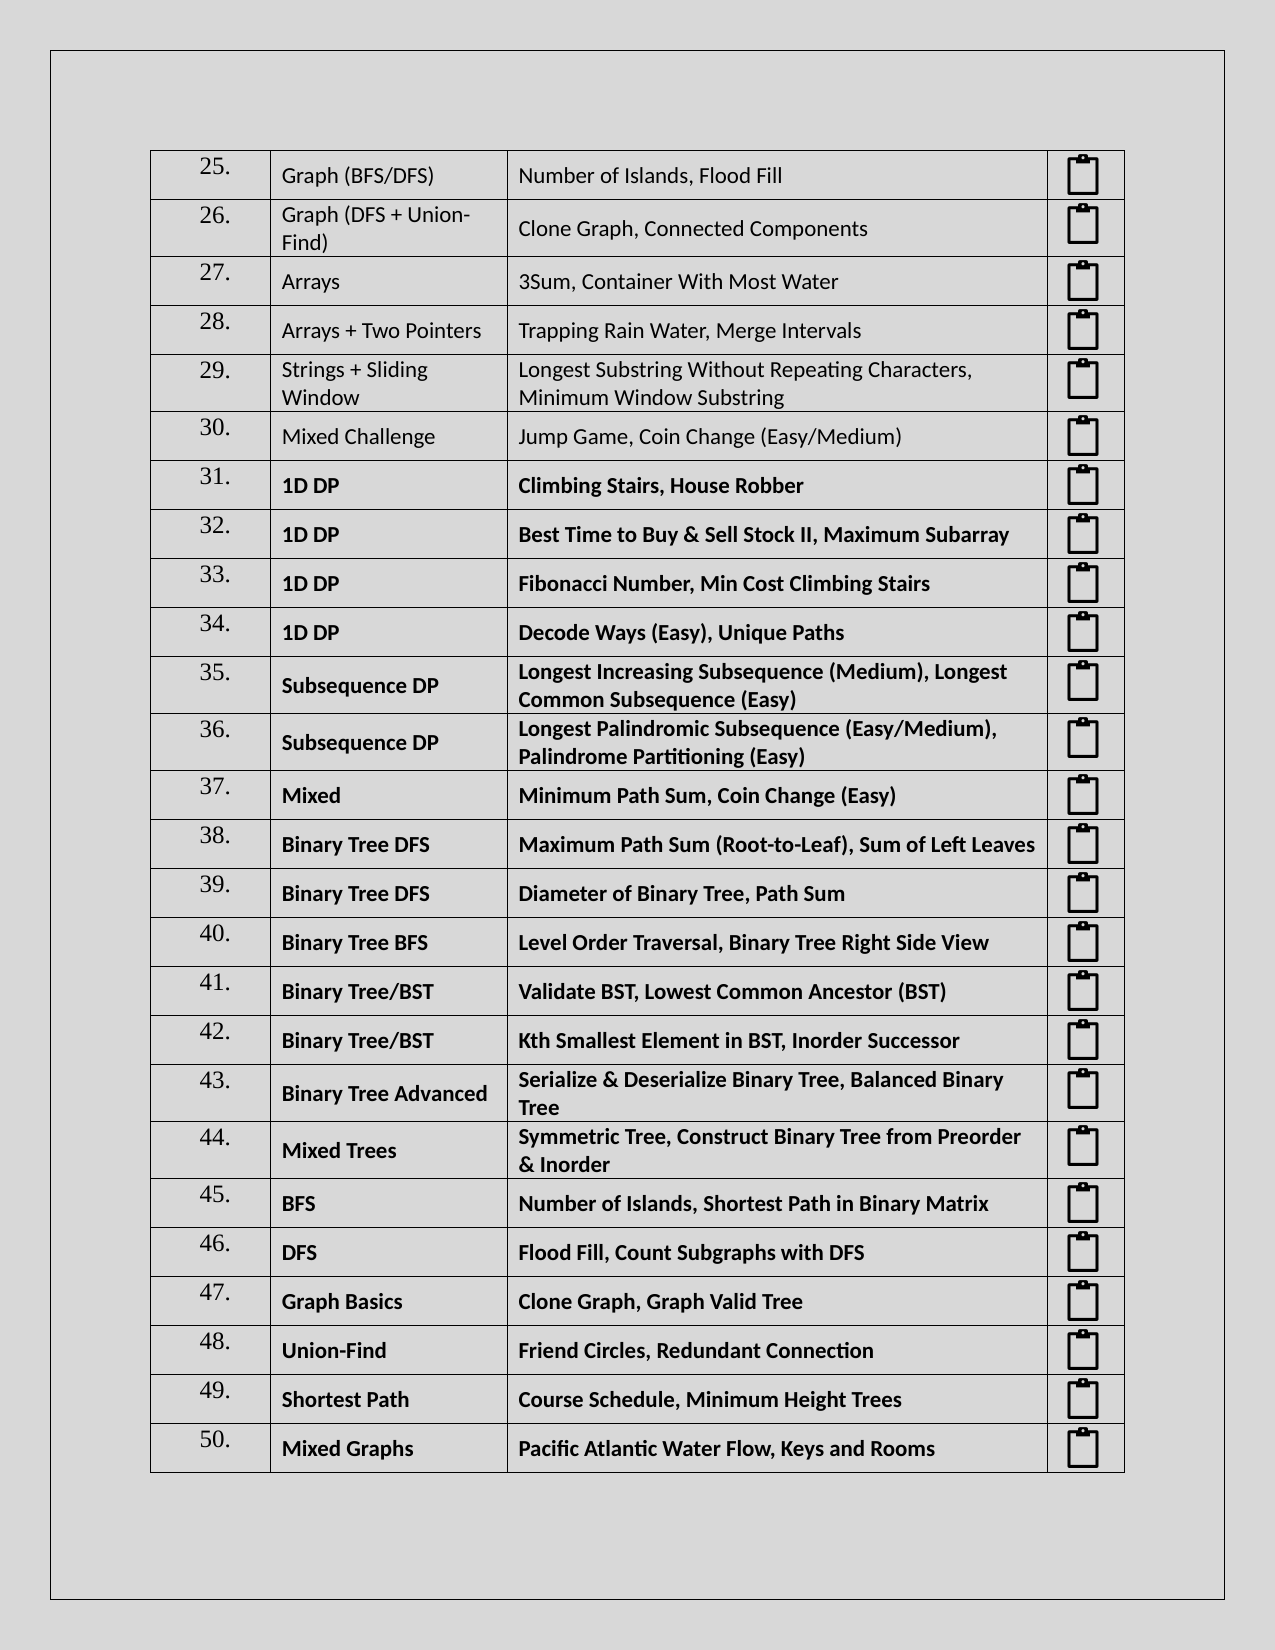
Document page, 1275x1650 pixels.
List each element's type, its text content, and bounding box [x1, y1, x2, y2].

table_cell [1048, 1326, 1059, 1374]
picture [1059, 1178, 1107, 1472]
table_cell [151, 1277, 270, 1325]
table_cell [1048, 151, 1059, 199]
table_cell [151, 461, 270, 509]
table_cell [151, 1016, 270, 1064]
table_cell [1048, 412, 1059, 460]
table_cell [151, 151, 270, 199]
table_cell [1107, 869, 1124, 917]
table_cell Subsequence DP [271, 657, 507, 713]
table_cell Binary Tree Advanced [271, 1065, 507, 1121]
table_cell [1048, 657, 1124, 713]
table_cell Number of Islands, Shortest Path in Binary Matrix [508, 1179, 1047, 1227]
table_cell Longest Palindromic Subsequence (Easy/Medium), Palindrome Partitioning (Easy) [508, 714, 1047, 770]
table_cell Binary Tree/BST [271, 967, 507, 1015]
table_cell Arrays [271, 257, 507, 305]
table_cell [151, 1122, 270, 1178]
table_cell 1D DP [271, 608, 507, 656]
table_cell 3Sum, Container With Most Water [508, 257, 1047, 305]
table_cell [1048, 559, 1059, 607]
table_cell [1048, 257, 1059, 305]
table_cell Validate BST, Lowest Common Ancestor (BST) [508, 967, 1047, 1015]
table_cell Pacific Atlantic Water Flow, Keys and Rooms [508, 1424, 1047, 1472]
table_cell [1107, 1326, 1124, 1374]
table_cell BFS [271, 1179, 507, 1227]
table_cell Longest Increasing Subsequence (Medium), Longest Common Subsequence (Easy) [508, 657, 1047, 713]
table_cell [1107, 1016, 1124, 1064]
table_cell Longest Substring Without Repeating Characters, Minimum Window Substring [508, 355, 1047, 411]
table_cell Flood Fill, Count Subgraphs with DFS [508, 1228, 1047, 1276]
table_cell Strings + Sliding Window [271, 355, 507, 411]
table_cell [1048, 510, 1059, 558]
table_cell [151, 355, 270, 411]
table_cell Clone Graph, Connected Components [508, 200, 1047, 256]
table_cell Arrays + Two Pointers [271, 306, 507, 354]
picture [1059, 510, 1107, 705]
table_cell Binary Tree/BST [271, 1016, 507, 1064]
table_cell [1048, 918, 1059, 966]
table_cell [1048, 1179, 1059, 1227]
table_cell Binary Tree DFS [271, 869, 507, 917]
table_cell Graph (BFS/DFS) [271, 151, 507, 199]
table_cell [151, 1326, 270, 1374]
picture [1059, 257, 1107, 305]
table_cell [151, 869, 270, 917]
table_cell Friend Circles, Redundant Connection [508, 1326, 1047, 1374]
table_cell DFS [271, 1228, 507, 1276]
table_cell [151, 200, 270, 256]
table_cell [1107, 608, 1124, 656]
table_cell Diameter of Binary Tree, Path Sum [508, 869, 1047, 917]
table_cell [1048, 306, 1059, 354]
table_cell Fibonacci Number, Min Cost Climbing Stairs [508, 559, 1047, 607]
picture [1059, 200, 1107, 248]
table_cell Minimum Path Sum, Coin Change (Easy) [508, 771, 1047, 819]
table_cell Graph (DFS + Union-Find) [271, 200, 507, 256]
picture [1059, 820, 1107, 1113]
table_cell Kth Smallest Element in BST, Inorder Successor [508, 1016, 1047, 1064]
table_cell [1107, 1277, 1124, 1325]
table_cell [1048, 1016, 1059, 1064]
table_cell 1D DP [271, 510, 507, 558]
table_cell [1107, 771, 1124, 819]
table_cell [151, 412, 270, 460]
picture [1059, 412, 1107, 460]
table_cell [151, 967, 270, 1015]
table_cell Mixed [271, 771, 507, 819]
table_cell Graph Basics [271, 1277, 507, 1325]
table_cell [1107, 1228, 1124, 1276]
table_cell [151, 918, 270, 966]
table_cell [151, 257, 270, 305]
table_cell [151, 1228, 270, 1276]
table_cell [151, 1179, 270, 1227]
picture [1059, 713, 1107, 762]
table_cell [1048, 820, 1059, 868]
table_cell [1048, 1065, 1124, 1121]
table_cell Union-Find [271, 1326, 507, 1374]
picture [1059, 355, 1107, 403]
table_cell [1048, 1424, 1059, 1472]
table_cell Jump Game, Coin Change (Easy/Medium) [508, 412, 1047, 460]
table_cell Binary Tree DFS [271, 820, 507, 868]
table_cell [1107, 820, 1124, 868]
table_cell 1D DP [271, 559, 507, 607]
table_cell 1D DP [271, 461, 507, 509]
table_cell [151, 820, 270, 868]
table_cell [1107, 1179, 1124, 1227]
table_cell [151, 559, 270, 607]
picture [1059, 306, 1107, 354]
table_cell Mixed Challenge [271, 412, 507, 460]
table_cell Trapping Rain Water, Merge Intervals [508, 306, 1047, 354]
table_cell [1107, 559, 1124, 607]
table_cell Shortest Path [271, 1375, 507, 1423]
table_cell Course Schedule, Minimum Height Trees [508, 1375, 1047, 1423]
table_cell Number of Islands, Flood Fill [508, 151, 1047, 199]
table_cell [1048, 869, 1059, 917]
table_cell [1048, 1122, 1124, 1178]
table_cell Mixed Graphs [271, 1424, 507, 1472]
table_cell [151, 1065, 270, 1121]
table_cell [1107, 918, 1124, 966]
table_cell [151, 771, 270, 819]
table_cell Mixed Trees [271, 1122, 507, 1178]
table_cell [1107, 1375, 1124, 1423]
table_cell Clone Graph, Graph Valid Tree [508, 1277, 1047, 1325]
table_cell Climbing Stairs, House Robber [508, 461, 1047, 509]
table_cell [1107, 306, 1124, 354]
table_cell Binary Tree BFS [271, 918, 507, 966]
table_cell [1107, 1424, 1124, 1472]
table_cell [1048, 1228, 1059, 1276]
table_cell [1107, 967, 1124, 1015]
table_cell Symmetric Tree, Construct Binary Tree from Preorder & Inorder [508, 1122, 1047, 1178]
table_cell Decode Ways (Easy), Unique Paths [508, 608, 1047, 656]
table_cell [151, 510, 270, 558]
picture [1059, 461, 1107, 509]
table_cell Maximum Path Sum (Root-to-Leaf), Sum of Left Leaves [508, 820, 1047, 868]
table_cell [151, 657, 270, 713]
table_cell [1048, 771, 1059, 819]
table_cell [1048, 355, 1124, 411]
picture [1059, 151, 1107, 199]
table_cell [1107, 257, 1124, 305]
table_cell [1048, 714, 1124, 770]
table_cell [1048, 1277, 1059, 1325]
table_cell Best Time to Buy & Sell Stock II, Maximum Subarray [508, 510, 1047, 558]
table_cell [151, 714, 270, 770]
picture [1059, 1121, 1107, 1170]
picture [1059, 771, 1107, 819]
table_cell [1048, 200, 1124, 256]
table_cell [1107, 461, 1124, 509]
table_cell [1048, 608, 1059, 656]
table_cell [1107, 412, 1124, 460]
table_cell [151, 608, 270, 656]
table_cell Subsequence DP [271, 714, 507, 770]
table_cell [151, 306, 270, 354]
table_cell [151, 1375, 270, 1423]
table_cell [151, 1424, 270, 1472]
table_cell [1048, 1375, 1059, 1423]
table_cell [1048, 461, 1059, 509]
table_cell Level Order Traversal, Binary Tree Right Side View [508, 918, 1047, 966]
table_cell Serialize & Deserialize Binary Tree, Balanced Binary Tree [508, 1065, 1047, 1121]
table_cell [1107, 510, 1124, 558]
table_cell [1048, 967, 1059, 1015]
table_cell [1107, 151, 1124, 199]
